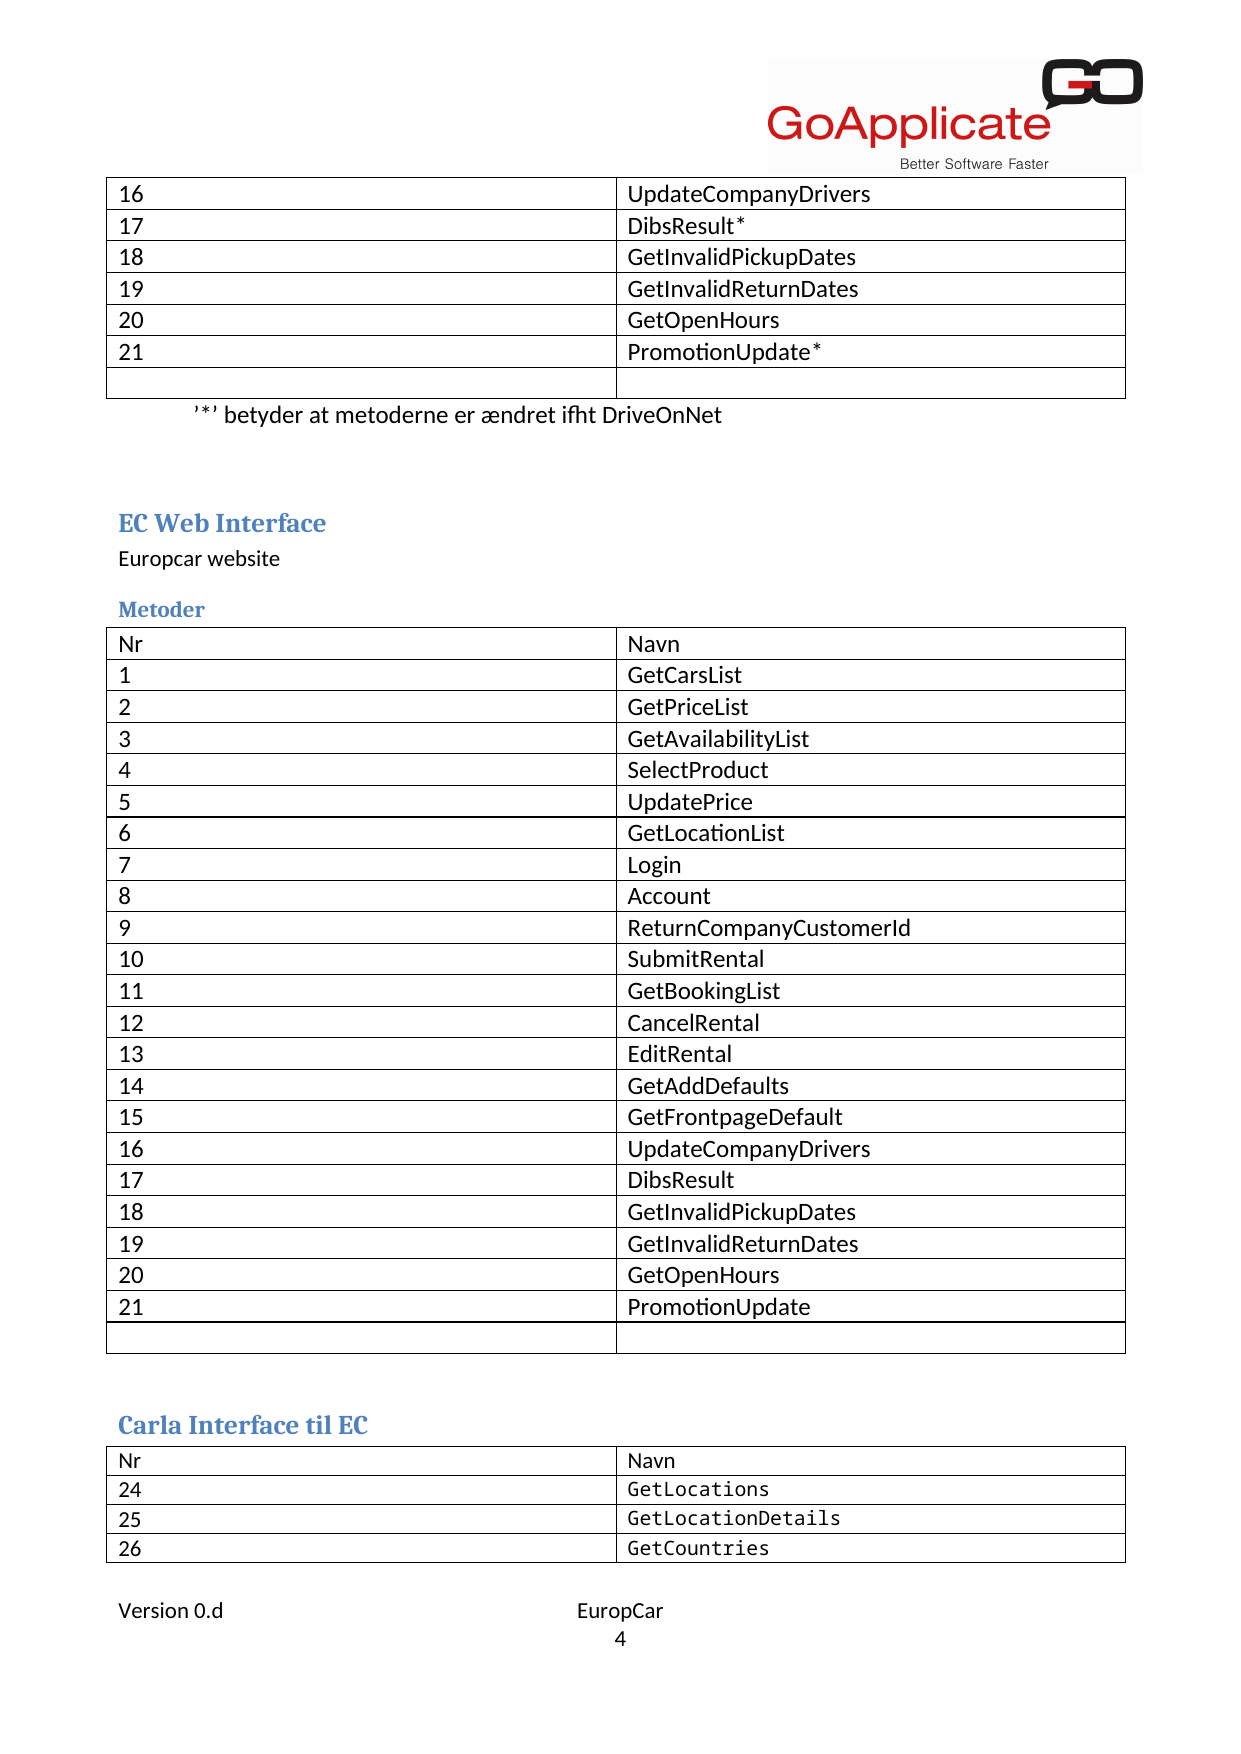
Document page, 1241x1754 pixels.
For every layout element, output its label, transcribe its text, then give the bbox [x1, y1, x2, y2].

table_cell GetInvalidPickupDates [617, 241, 1125, 272]
table_cell GetPriceList [617, 691, 1125, 722]
picture [768, 59, 1143, 174]
table_cell 8 [107, 881, 616, 911]
table_header Navn [617, 628, 1125, 658]
table_cell 21 [107, 336, 616, 367]
table_cell GetAvailabilityList [617, 723, 1125, 753]
table_cell SubmitRental [617, 944, 1125, 974]
table_cell 24 [107, 1476, 616, 1504]
table_header Nr [107, 628, 616, 658]
table_cell GetInvalidPickupDates [617, 1196, 1125, 1227]
table_cell [107, 368, 616, 398]
list ’*’ betyder at metoderne er ændret ifht DriveOnNet [193, 399, 1122, 430]
table_cell 16 [107, 178, 616, 209]
table_cell GetInvalidReturnDates [617, 273, 1125, 303]
table_cell EditRental [617, 1038, 1125, 1069]
table_cell 12 [107, 1007, 616, 1037]
subtitle EC Web Interface [118, 508, 1122, 539]
text Europcar website [118, 544, 1122, 572]
table_cell 11 [107, 975, 616, 1006]
table_cell 20 [107, 305, 616, 335]
table_cell 1 [107, 660, 616, 690]
table_cell GetOpenHours [617, 1259, 1125, 1290]
table_cell GetBookingList [617, 975, 1125, 1006]
table_cell Account [617, 881, 1125, 911]
table_cell 20 [107, 1259, 616, 1290]
table_cell 10 [107, 944, 616, 974]
subtitle Metoder [118, 597, 1122, 623]
table_cell GetFrontpageDefault [617, 1101, 1125, 1132]
table_cell Login [617, 849, 1125, 879]
table_header Navn [617, 1447, 1125, 1474]
table_cell UpdateCompanyDrivers [617, 1133, 1125, 1163]
table_cell GetInvalidReturnDates [617, 1228, 1125, 1258]
table_cell 14 [107, 1070, 616, 1100]
table_cell GetOpenHours [617, 305, 1125, 335]
table_cell DibsResult [617, 1165, 1125, 1195]
table_cell 15 [107, 1101, 616, 1132]
table_cell UpdateCompanyDrivers [617, 178, 1125, 209]
table_cell 19 [107, 273, 616, 303]
table_cell 18 [107, 1196, 616, 1227]
table_cell 6 [107, 818, 616, 848]
table_cell GetLocationDetails [617, 1505, 1125, 1533]
table_cell 25 [107, 1505, 616, 1533]
table_cell 17 [107, 210, 616, 240]
table_cell 21 [107, 1291, 616, 1321]
table_cell GetLocations [617, 1476, 1125, 1504]
table_cell [617, 1323, 1125, 1353]
table_cell 26 [107, 1534, 616, 1562]
table_cell CancelRental [617, 1007, 1125, 1037]
table_cell PromotionUpdate* [617, 336, 1125, 367]
table_cell [617, 368, 1125, 398]
table_cell DibsResult* [617, 210, 1125, 240]
table_cell 3 [107, 723, 616, 753]
table_cell 13 [107, 1038, 616, 1069]
table_cell GetCountries [617, 1534, 1125, 1562]
table_cell 2 [107, 691, 616, 722]
table_cell 17 [107, 1165, 616, 1195]
table_cell GetCarsList [617, 660, 1125, 690]
table_cell GetAddDefaults [617, 1070, 1125, 1100]
table_cell 7 [107, 849, 616, 879]
table_cell 19 [107, 1228, 616, 1258]
table_cell 4 [107, 754, 616, 785]
table_cell 9 [107, 912, 616, 943]
table_header Nr [107, 1447, 616, 1474]
table_cell UpdatePrice [617, 786, 1125, 816]
table_cell GetLocationList [617, 818, 1125, 848]
table_cell 16 [107, 1133, 616, 1163]
table_cell PromotionUpdate [617, 1291, 1125, 1321]
table_cell 18 [107, 241, 616, 272]
table_cell SelectProduct [617, 754, 1125, 785]
table_cell [107, 1323, 616, 1353]
table_cell 5 [107, 786, 616, 816]
table_cell ReturnCompanyCustomerId [617, 912, 1125, 943]
subtitle Carla Interface til EC [118, 1410, 1122, 1441]
